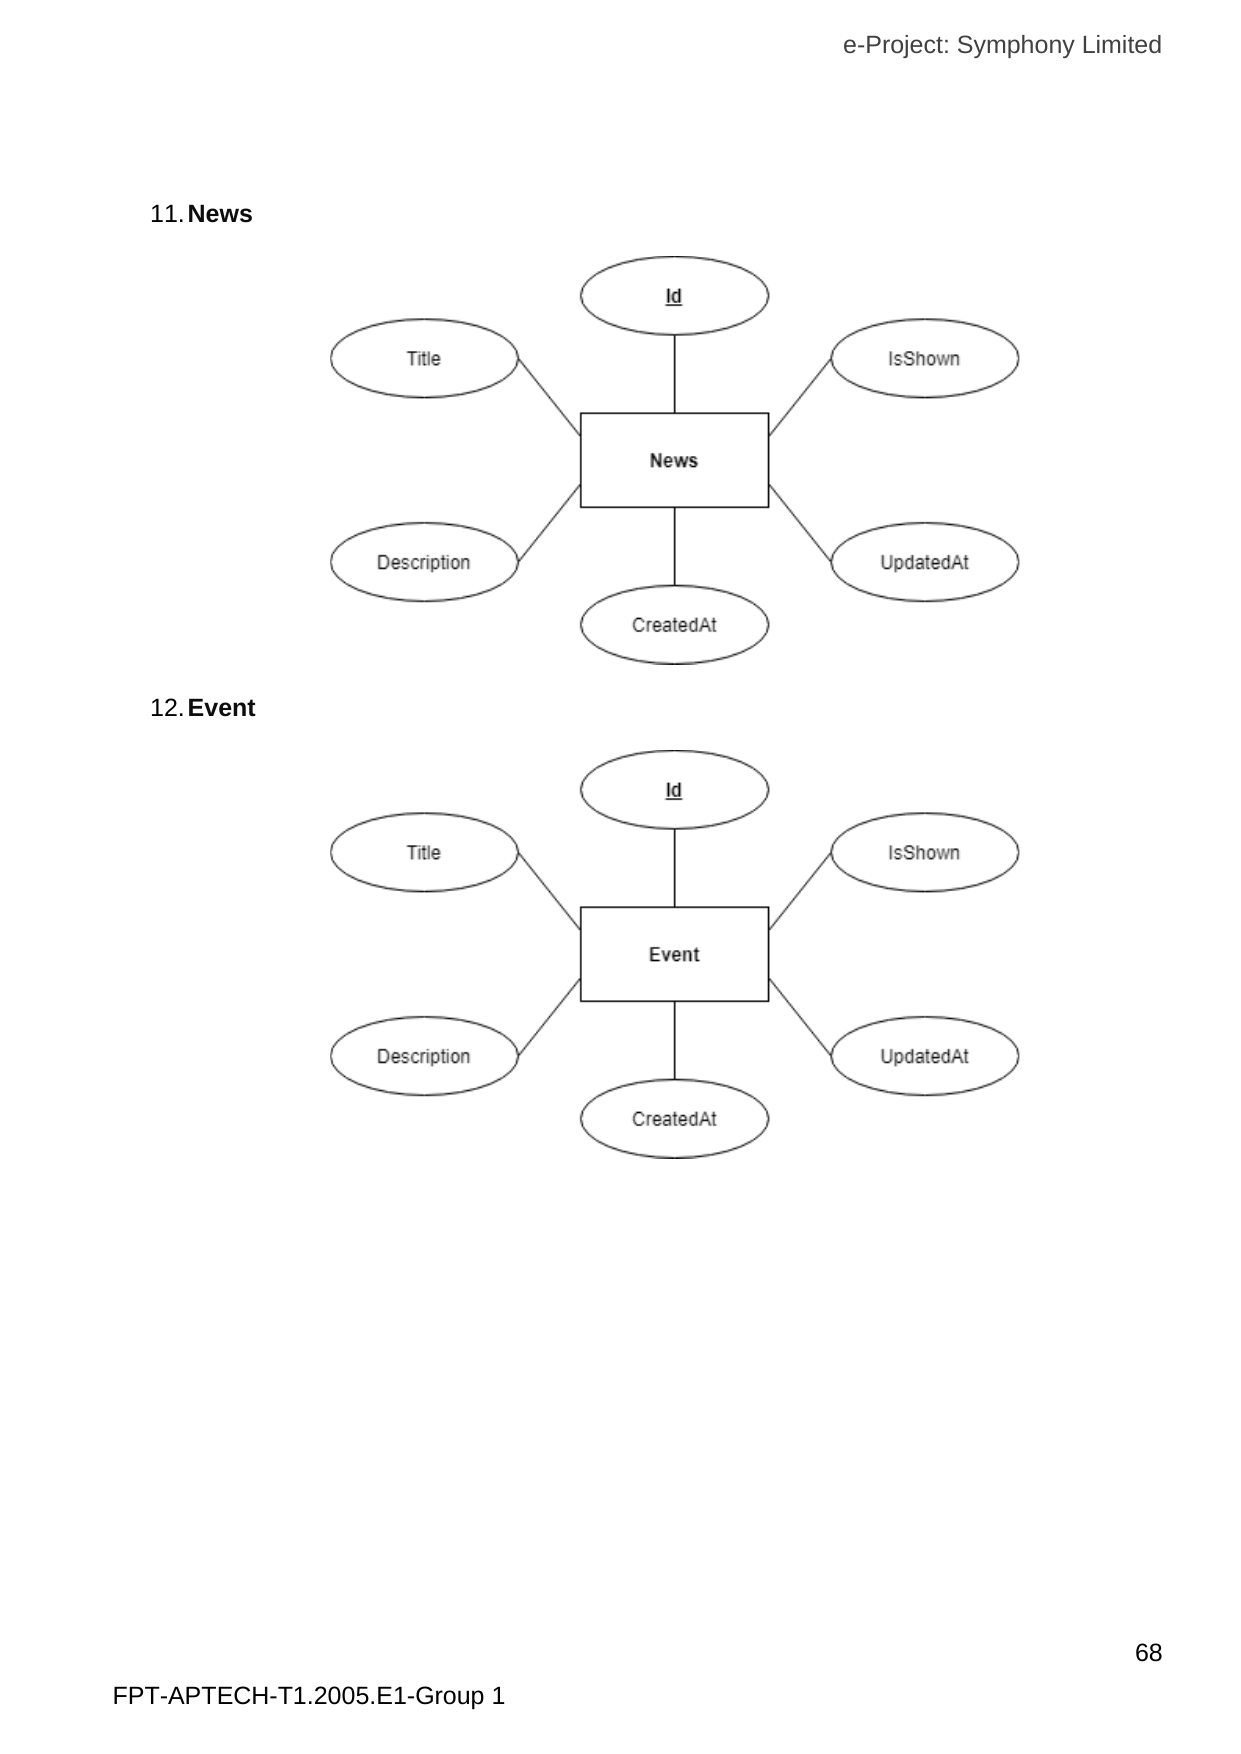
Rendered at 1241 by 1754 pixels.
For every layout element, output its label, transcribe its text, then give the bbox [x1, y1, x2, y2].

picture [330, 750, 1020, 1159]
list Event [150, 693, 1162, 722]
list News [150, 199, 1162, 228]
picture [330, 256, 1020, 665]
